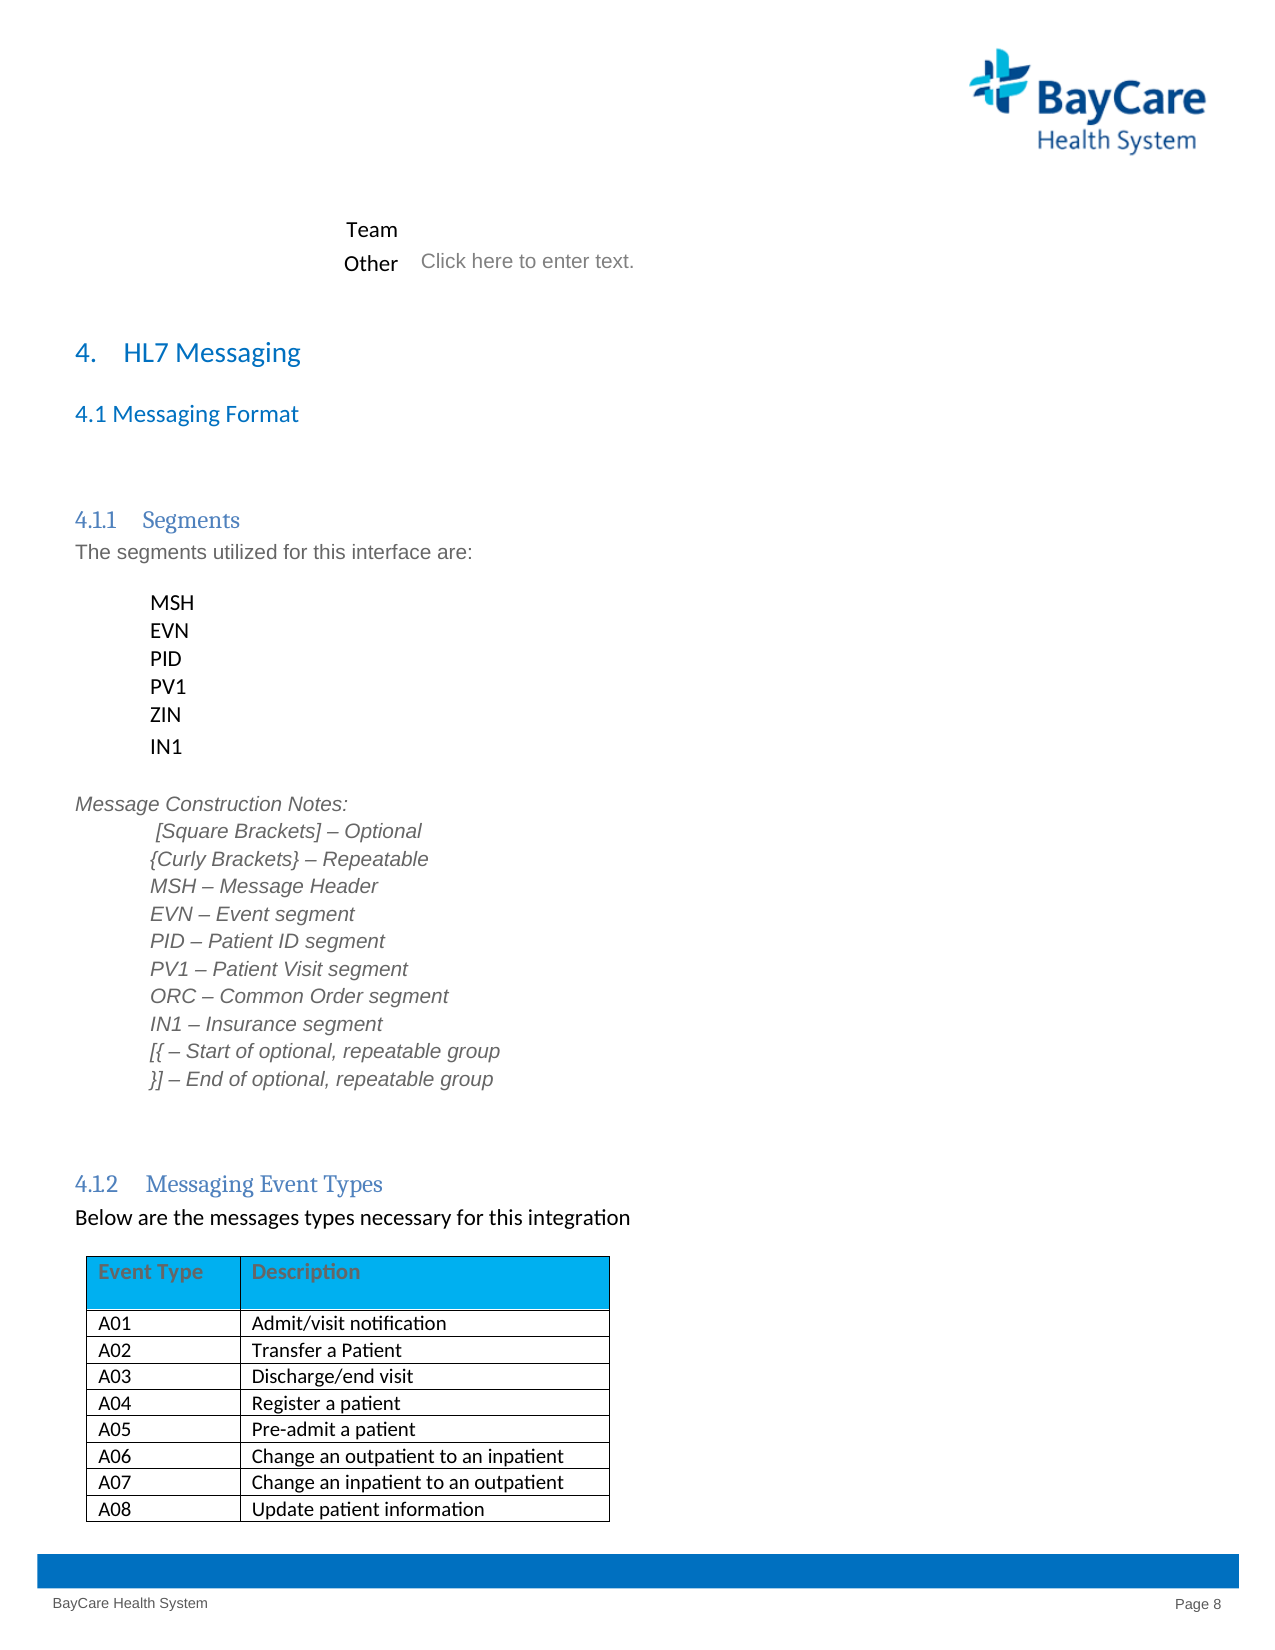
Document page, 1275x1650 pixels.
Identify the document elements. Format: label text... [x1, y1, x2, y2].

text IN1 [75, 732, 1200, 760]
table_cell A06 [87, 1443, 240, 1468]
table_cell Update patient information [241, 1496, 609, 1521]
text ORC – Common Order segment [75, 984, 1200, 1008]
table_cell Discharge/end visit [241, 1364, 609, 1389]
text ZIN [75, 700, 1200, 728]
table_cell Pre-admit a patient [241, 1416, 609, 1442]
text PID [75, 644, 1200, 672]
table_cell Change an inpatient to an outpatient [241, 1469, 609, 1495]
text The segments utilized for this interface are: [75, 539, 1200, 563]
table_cell Register a patient [241, 1390, 609, 1415]
text }] – End of optional, repeatable group [75, 1067, 1200, 1091]
text EVN [75, 616, 1200, 644]
text EVN – Event segment [75, 902, 1200, 926]
table_header Description [241, 1257, 609, 1309]
table_cell A04 [87, 1390, 240, 1415]
table_cell A01 [87, 1311, 240, 1336]
table_cell A03 [87, 1364, 240, 1389]
table_cell Change an outpatient to an inpatient [241, 1443, 609, 1468]
text PV1 [75, 672, 1200, 700]
table_header Event Type [87, 1257, 240, 1309]
table_cell A08 [87, 1496, 240, 1521]
text [{ – Start of optional, repeatable group [75, 1039, 1200, 1063]
text PV1 – Patient Visit segment [75, 957, 1200, 981]
text PID – Patient ID segment [75, 929, 1200, 953]
text MSH [75, 588, 1200, 616]
text {Curly Brackets} – Repeatable [75, 847, 1200, 871]
text Message Construction Notes: [75, 792, 1200, 816]
text MSH – Message Header [75, 874, 1200, 898]
table_cell A07 [87, 1469, 240, 1495]
subtitle 4. HL7 Messaging [75, 334, 1200, 369]
table_cell A05 [87, 1416, 240, 1442]
picture [951, 37, 1233, 168]
subtitle 4.1.1 Segments [75, 506, 1200, 535]
table_cell Other [75, 249, 409, 284]
table_cell A02 [87, 1337, 240, 1362]
table_cell Transfer a Patient [241, 1337, 609, 1362]
subtitle 4.1 Messaging Format [75, 398, 1200, 429]
text IN1 – Insurance segment [75, 1012, 1200, 1036]
text [Square Brackets] – Optional [75, 819, 1200, 843]
subtitle 4.1.2 Messaging Event Types [75, 1170, 1200, 1199]
text Below are the messages types necessary for this integration [75, 1203, 1200, 1231]
table_cell Admit/visit notification [241, 1311, 609, 1336]
table_cell Local File Drop by Midrange Team [75, 215, 409, 249]
